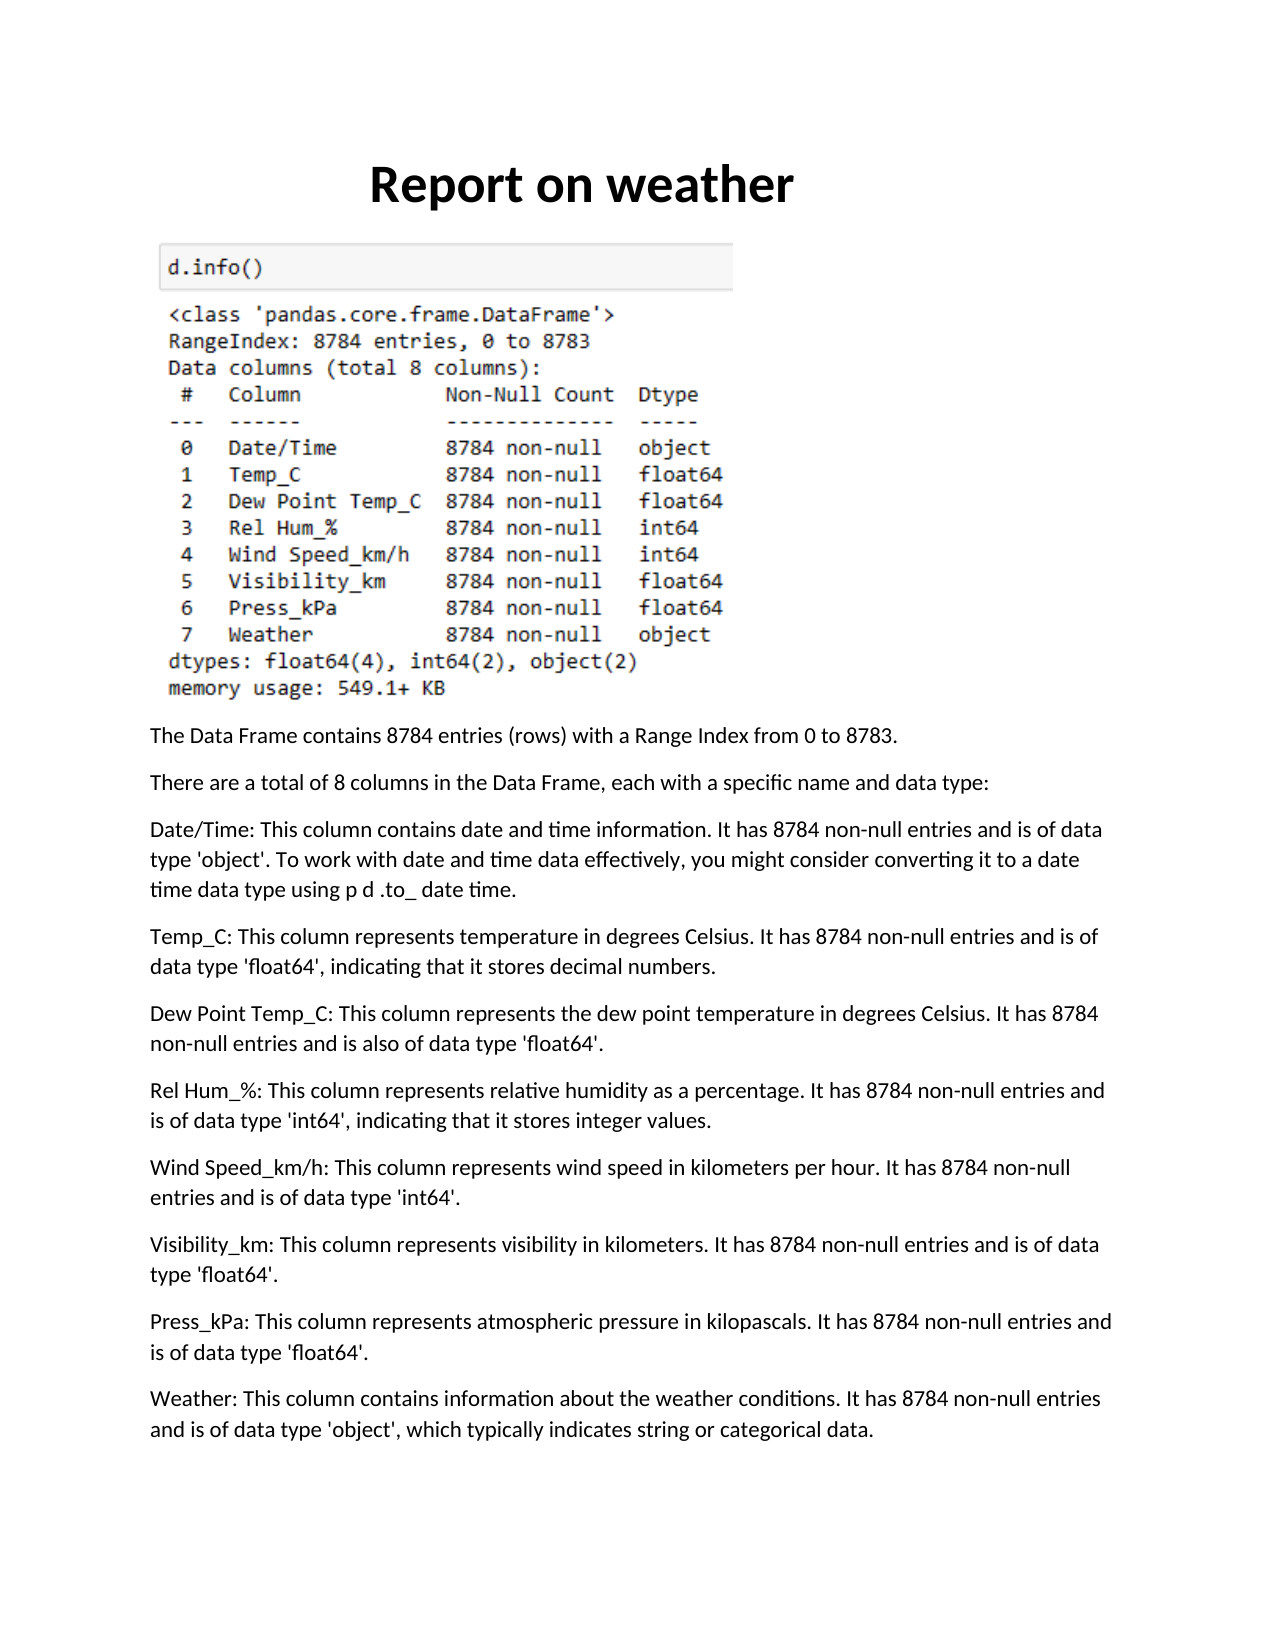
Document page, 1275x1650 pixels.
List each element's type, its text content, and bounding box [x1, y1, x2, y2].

text The Data Frame contains 8784 entries (rows) with a Range Index from 0 to 8783. [150, 721, 1125, 749]
text Press_kPa: This column represents atmospheric pressure in kilopascals. It has 8784 non-null entries and is of data type 'float64'. [150, 1307, 1125, 1366]
picture [150, 238, 733, 703]
text Visibility_km: This column represents visibility in kilometers. It has 8784 non-null entries and is of data type 'float64'. [150, 1230, 1125, 1289]
text Wind Speed_km/h: This column represents wind speed in kilometers per hour. It has 8784 non-null entries and is of data type 'int64'. [150, 1153, 1125, 1212]
text Dew Point Temp_C: This column represents the dew point temperature in degrees Celsius. It has 8784 non-null entries and is also of data type 'float64'. [150, 999, 1125, 1057]
text There are a total of 8 columns in the Data Frame, each with a specific name and data type: [150, 768, 1125, 796]
text Rel Hum_%: This column represents relative humidity as a percentage. It has 8784 non-null entries and is of data type 'int64', indicating that it stores integer values. [150, 1076, 1125, 1134]
text Report on weather [150, 150, 1125, 216]
text Weather: This column contains information about the weather conditions. It has 8784 non-null entries and is of data type 'object', which typically indicates string or categorical data. [150, 1384, 1125, 1443]
text Date/Time: This column contains date and time information. It has 8784 non-null entries and is of data type 'object'. To work with date and time data effectively, you might consider converting it to a date time data type using p d .to_ date time. [150, 815, 1125, 903]
text Temp_C: This column represents temperature in degrees Celsius. It has 8784 non-null entries and is of data type 'float64', indicating that it stores decimal numbers. [150, 922, 1125, 980]
